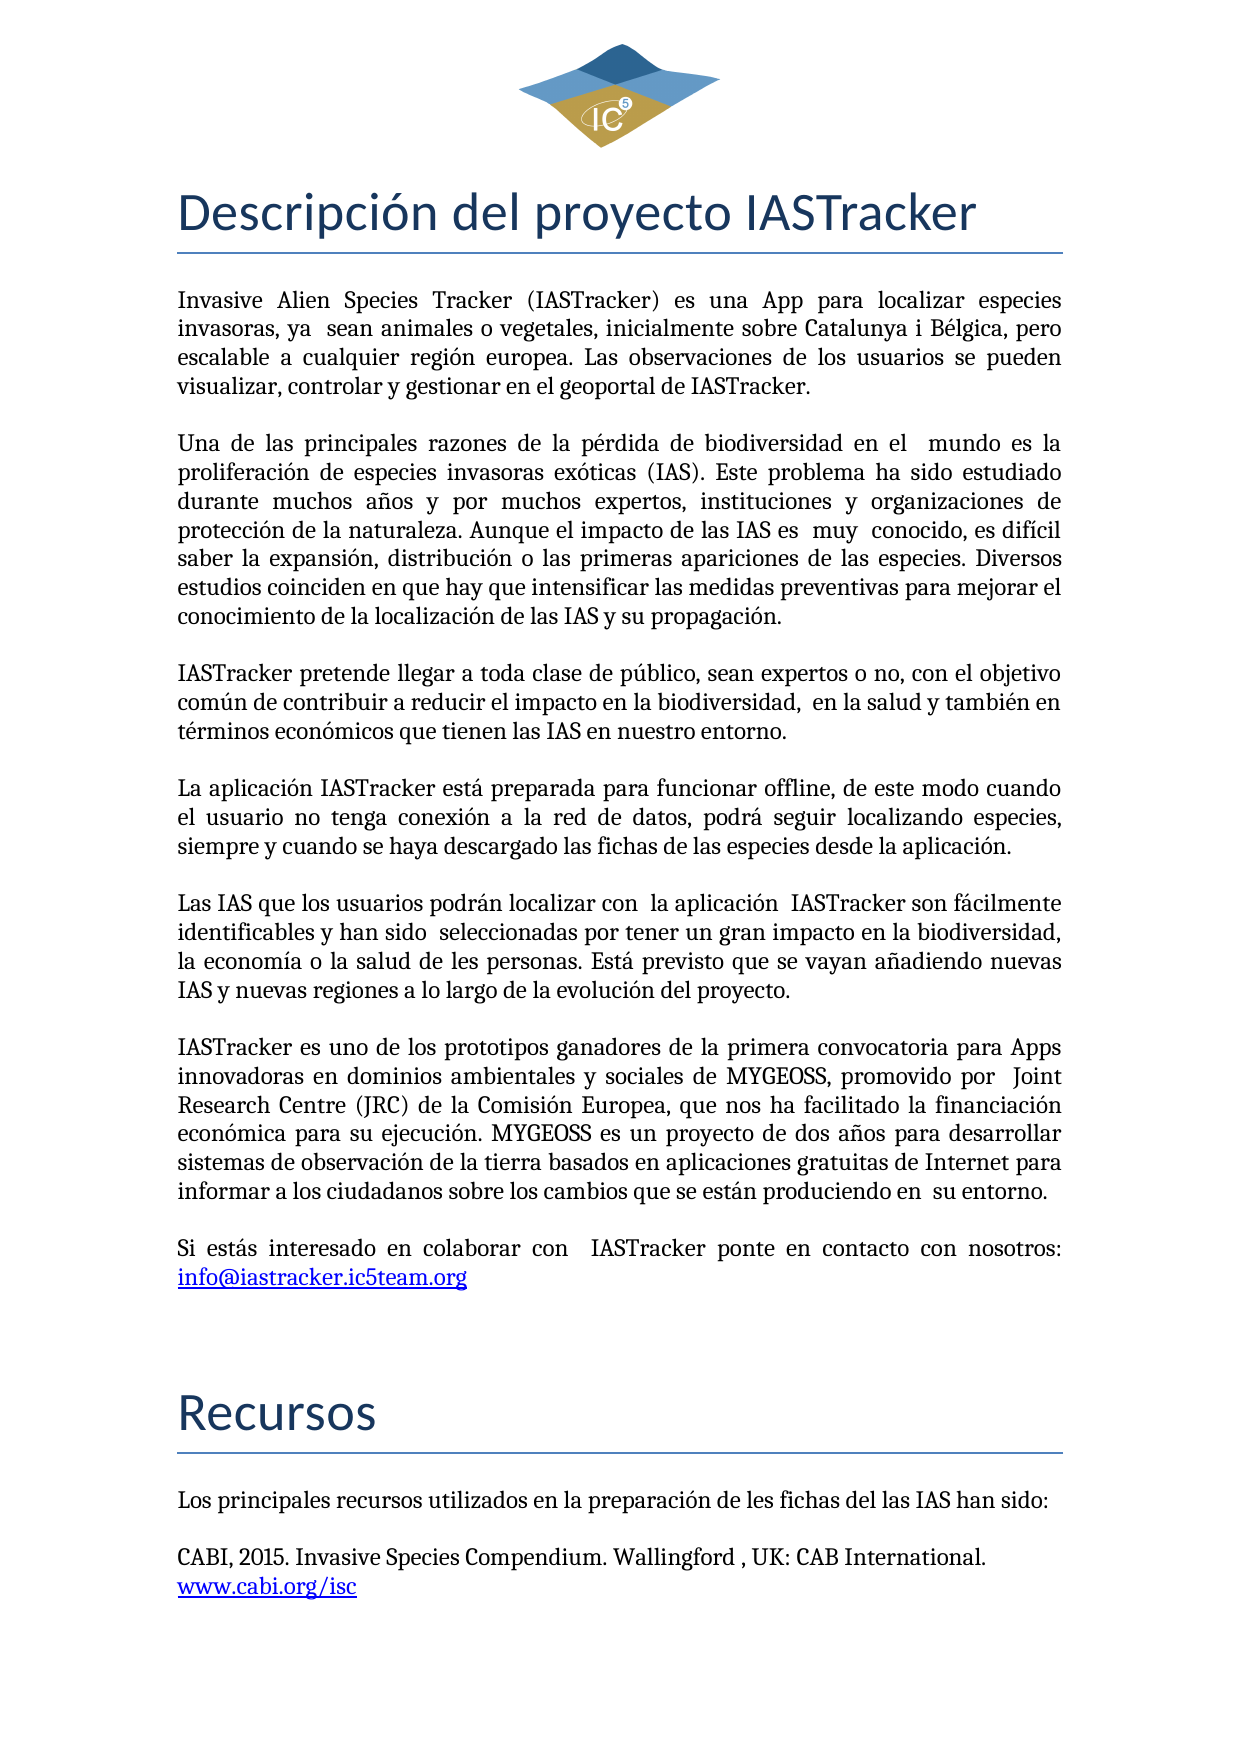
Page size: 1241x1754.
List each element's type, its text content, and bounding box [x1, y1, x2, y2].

text Si estás interesado en colaborar con IASTracker ponte en contacto con nosotros: info@iastracker.ic5team.org [177, 1234, 1063, 1292]
text CABI, 2015. Invasive Species Compendium. Wallingford , UK: CAB International. www.cabi.org/isc [177, 1543, 1063, 1601]
picture [517, 44, 724, 149]
text Invasive Alien Species Tracker (IASTracker) es una App para localizar especies invasoras, ya sean animales o vegetales, inicialmente sobre Catalunya i Bélgica, pero escalable a cualquier región europea. Las observaciones de los usuarios se pueden visualizar, controlar y gestionar en el geoportal de IASTracker. [177, 286, 1063, 401]
title Recursos [177, 1378, 1063, 1452]
text Las IAS que los usuarios podrán localizar con la aplicación IASTracker son fácilmente identificables y han sido seleccionadas por tener un gran impacto en la biodiversidad, la economía o la salud de les personas. Está previsto que se vayan añadiendo nuevas IAS y nuevas regiones a lo largo de la evolución del proyecto. [177, 889, 1063, 1004]
title Descripción del proyecto IASTracker [177, 178, 1063, 252]
text Una de las principales razones de la pérdida de biodiversidad en el mundo es la proliferación de especies invasoras exóticas (IAS). Este problema ha sido estudiado durante muchos años y por muchos expertos, instituciones y organizaciones de protección de la naturaleza. Aunque el impacto de las IAS es muy conocido, es difícil saber la expansión, distribución o las primeras apariciones de las especies. Diversos estudios coinciden en que hay que intensificar las medidas preventivas para mejorar el conocimiento de la localización de las IAS y su propagación. [177, 429, 1063, 631]
text Los principales recursos utilizados en la preparación de les fichas del las IAS han sido: [177, 1486, 1063, 1514]
text IASTracker es uno de los prototipos ganadores de la primera convocatoria para Apps innovadoras en dominios ambientales y sociales de MYGEOSS, promovido por Joint Research Centre (JRC) de la Comisión Europea, que nos ha facilitado la financiación económica para su ejecución. MYGEOSS es un proyecto de dos años para desarrollar sistemas de observación de la tierra basados en aplicaciones gratuitas de Internet para informar a los ciudadanos sobre los cambios que se están produciendo en su entorno. [177, 1033, 1063, 1206]
text IASTracker pretende llegar a toda clase de público, sean expertos o no, con el objetivo común de contribuir a reducir el impacto en la biodiversidad, en la salud y también en términos económicos que tienen las IAS en nuestro entorno. [177, 659, 1063, 746]
text La aplicación IASTracker está preparada para funcionar offline, de este modo cuando el usuario no tenga conexión a la red de datos, podrá seguir localizando especies, siempre y cuando se haya descargado las fichas de las especies desde la aplicación. [177, 774, 1063, 861]
